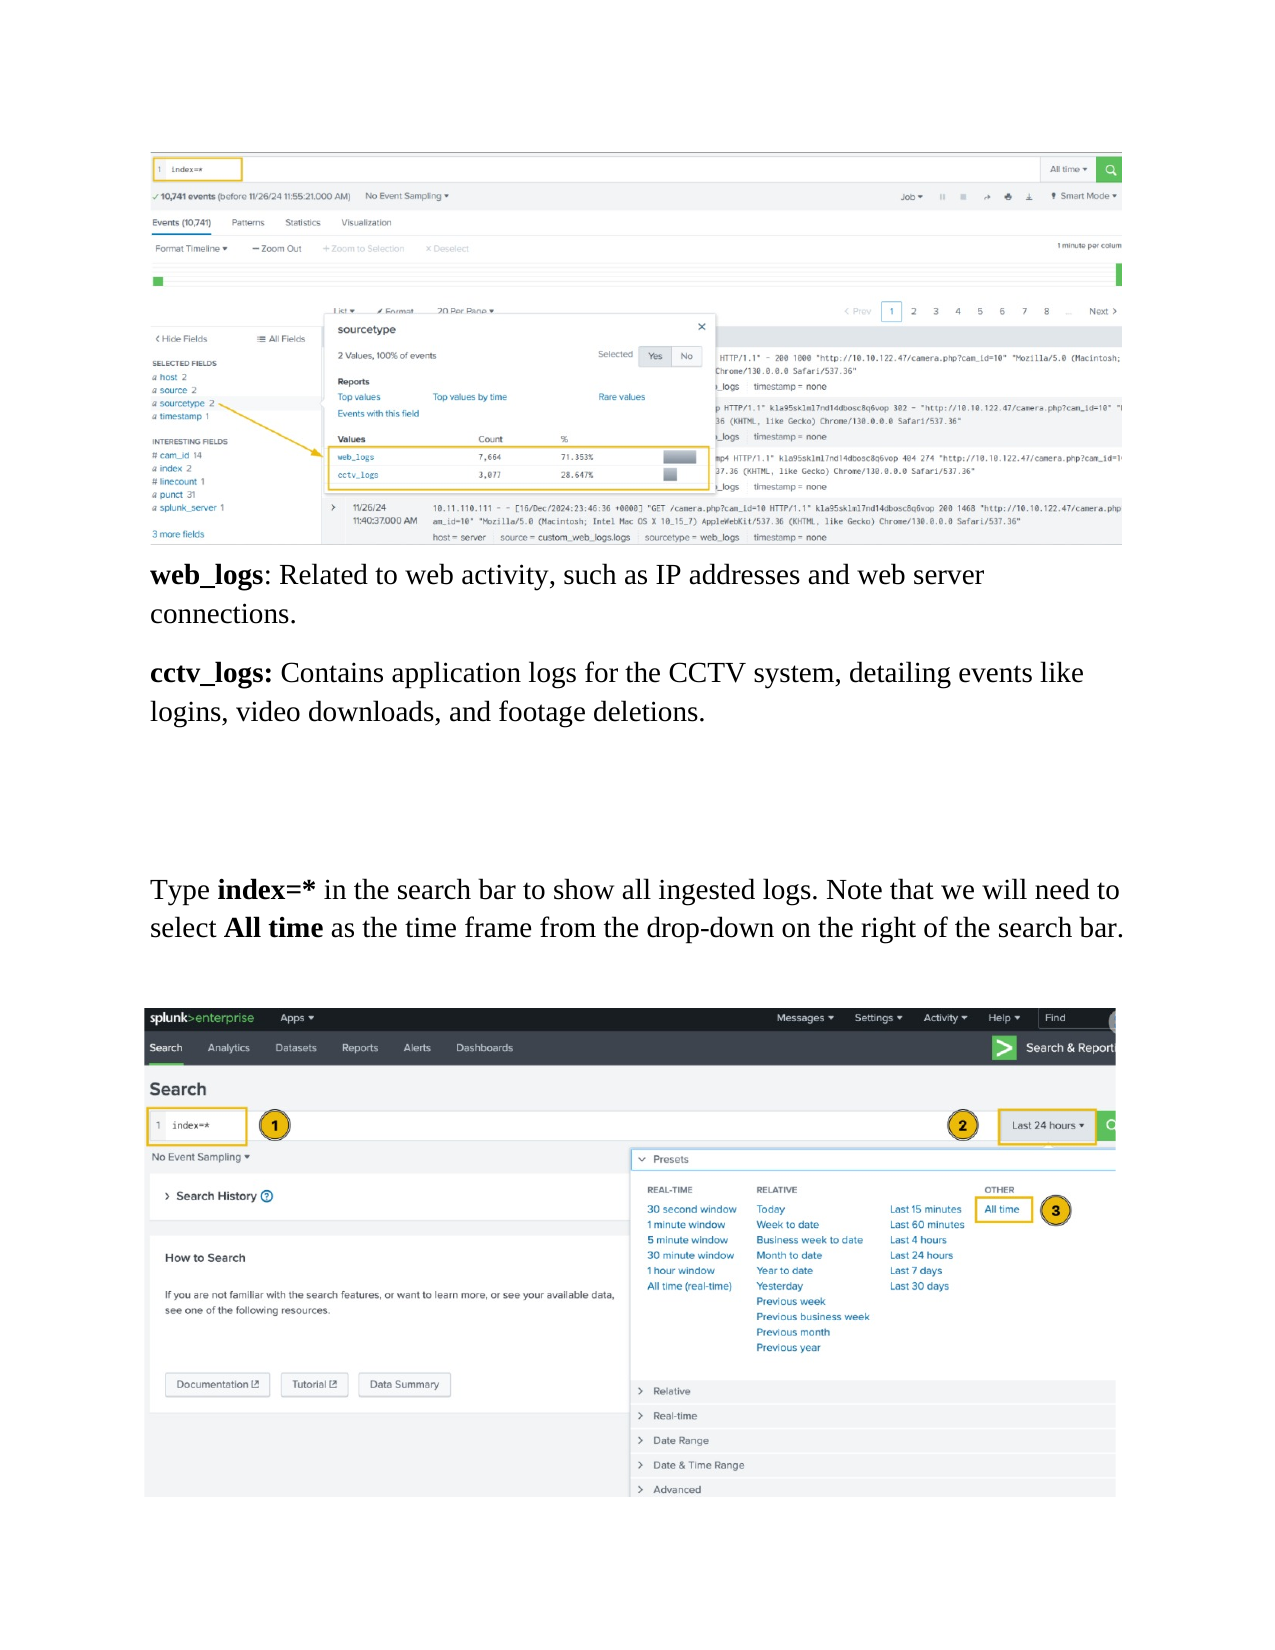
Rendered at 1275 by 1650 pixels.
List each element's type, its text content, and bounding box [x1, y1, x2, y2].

picture [150, 150, 1122, 544]
picture [143, 1008, 1115, 1496]
text cctv_logs: Contains application logs for the CCTV system, detailing events like logins, video downloads, and footage deletions. [150, 655, 1125, 727]
text Type index=* in the search bar to show all ingested logs. Note that we will need to select All time as the time frame from the drop-down on the right of the search bar. [150, 872, 1125, 944]
